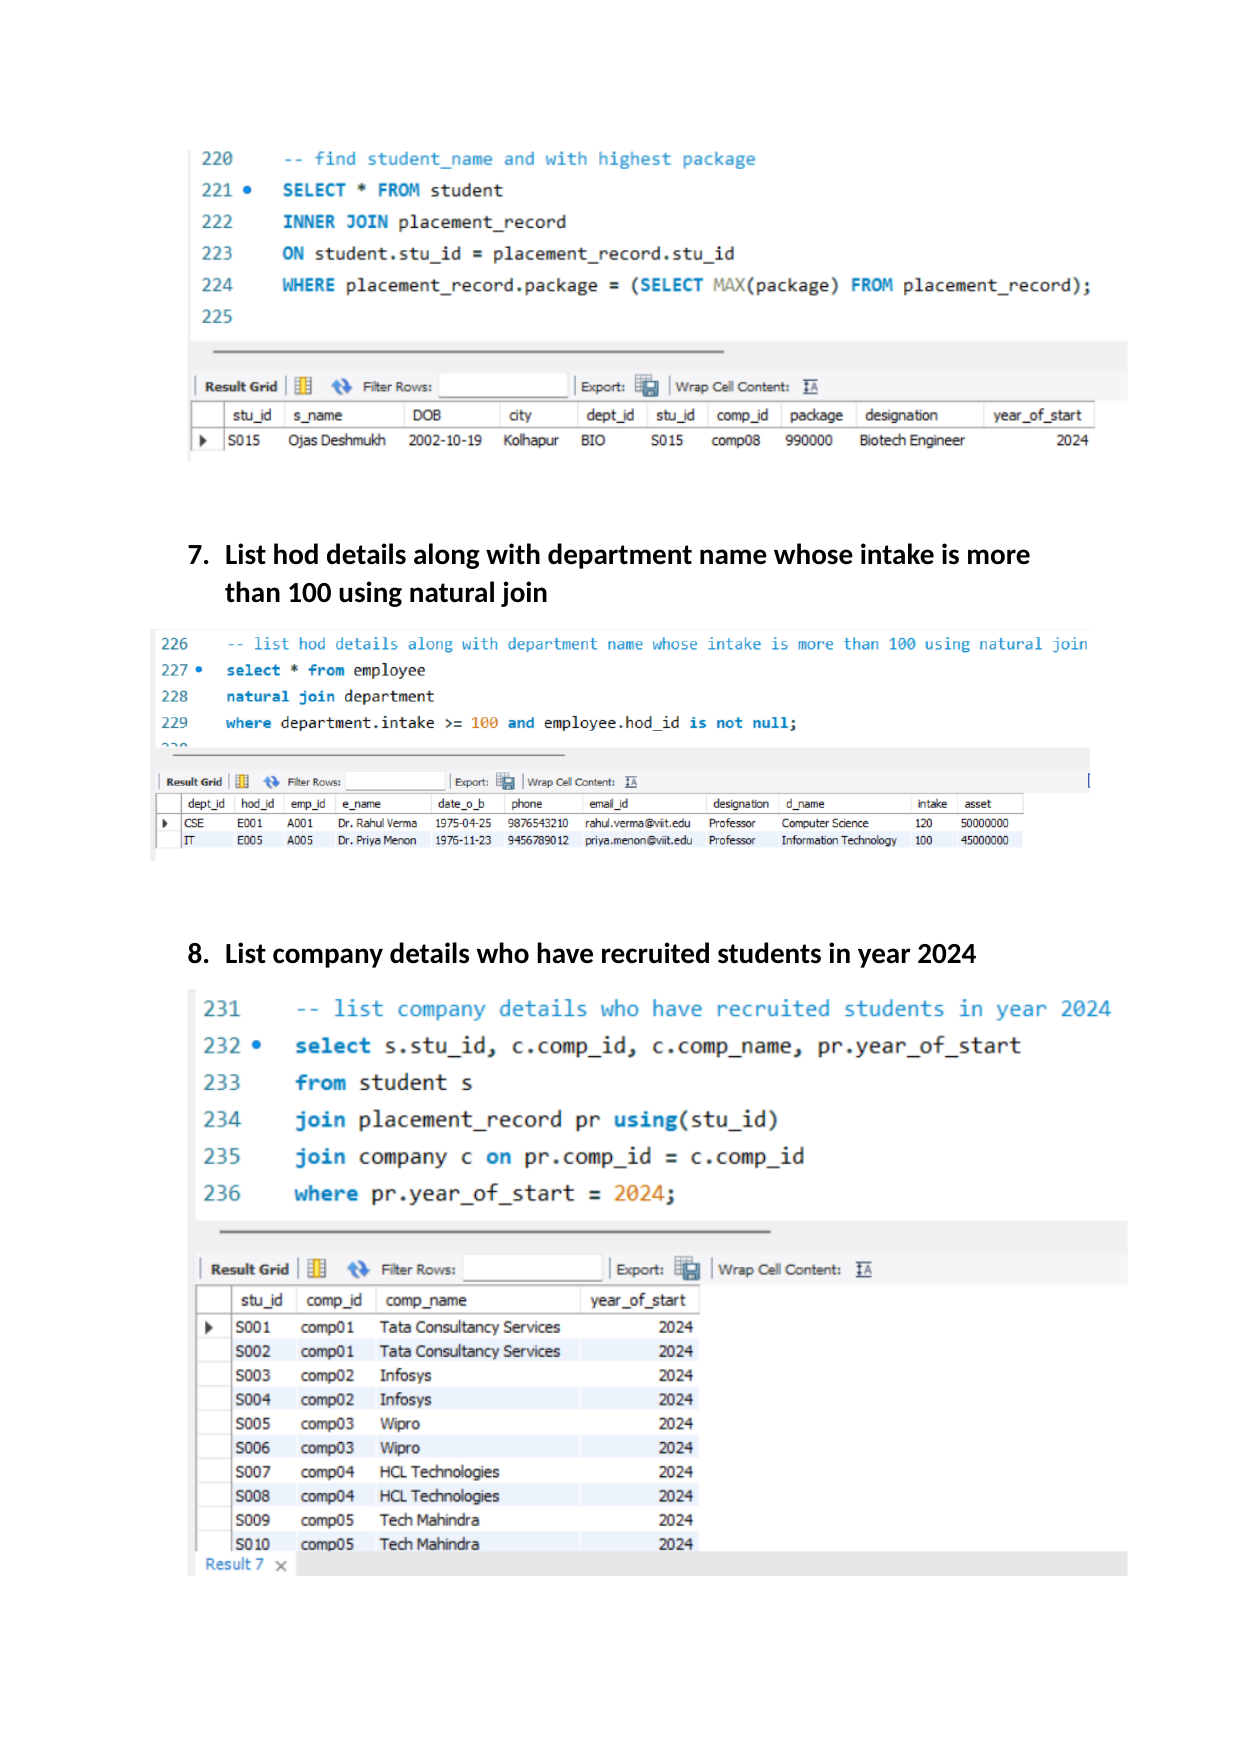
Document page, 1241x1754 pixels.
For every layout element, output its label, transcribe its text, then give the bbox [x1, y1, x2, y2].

picture [187, 150, 1128, 462]
list List company details who have recruited students in year 2024 [187, 935, 1090, 970]
list List hod details along with department name whose intake is more than 100 using natural join [187, 536, 1090, 610]
picture [150, 629, 1091, 861]
picture [187, 989, 1128, 1576]
